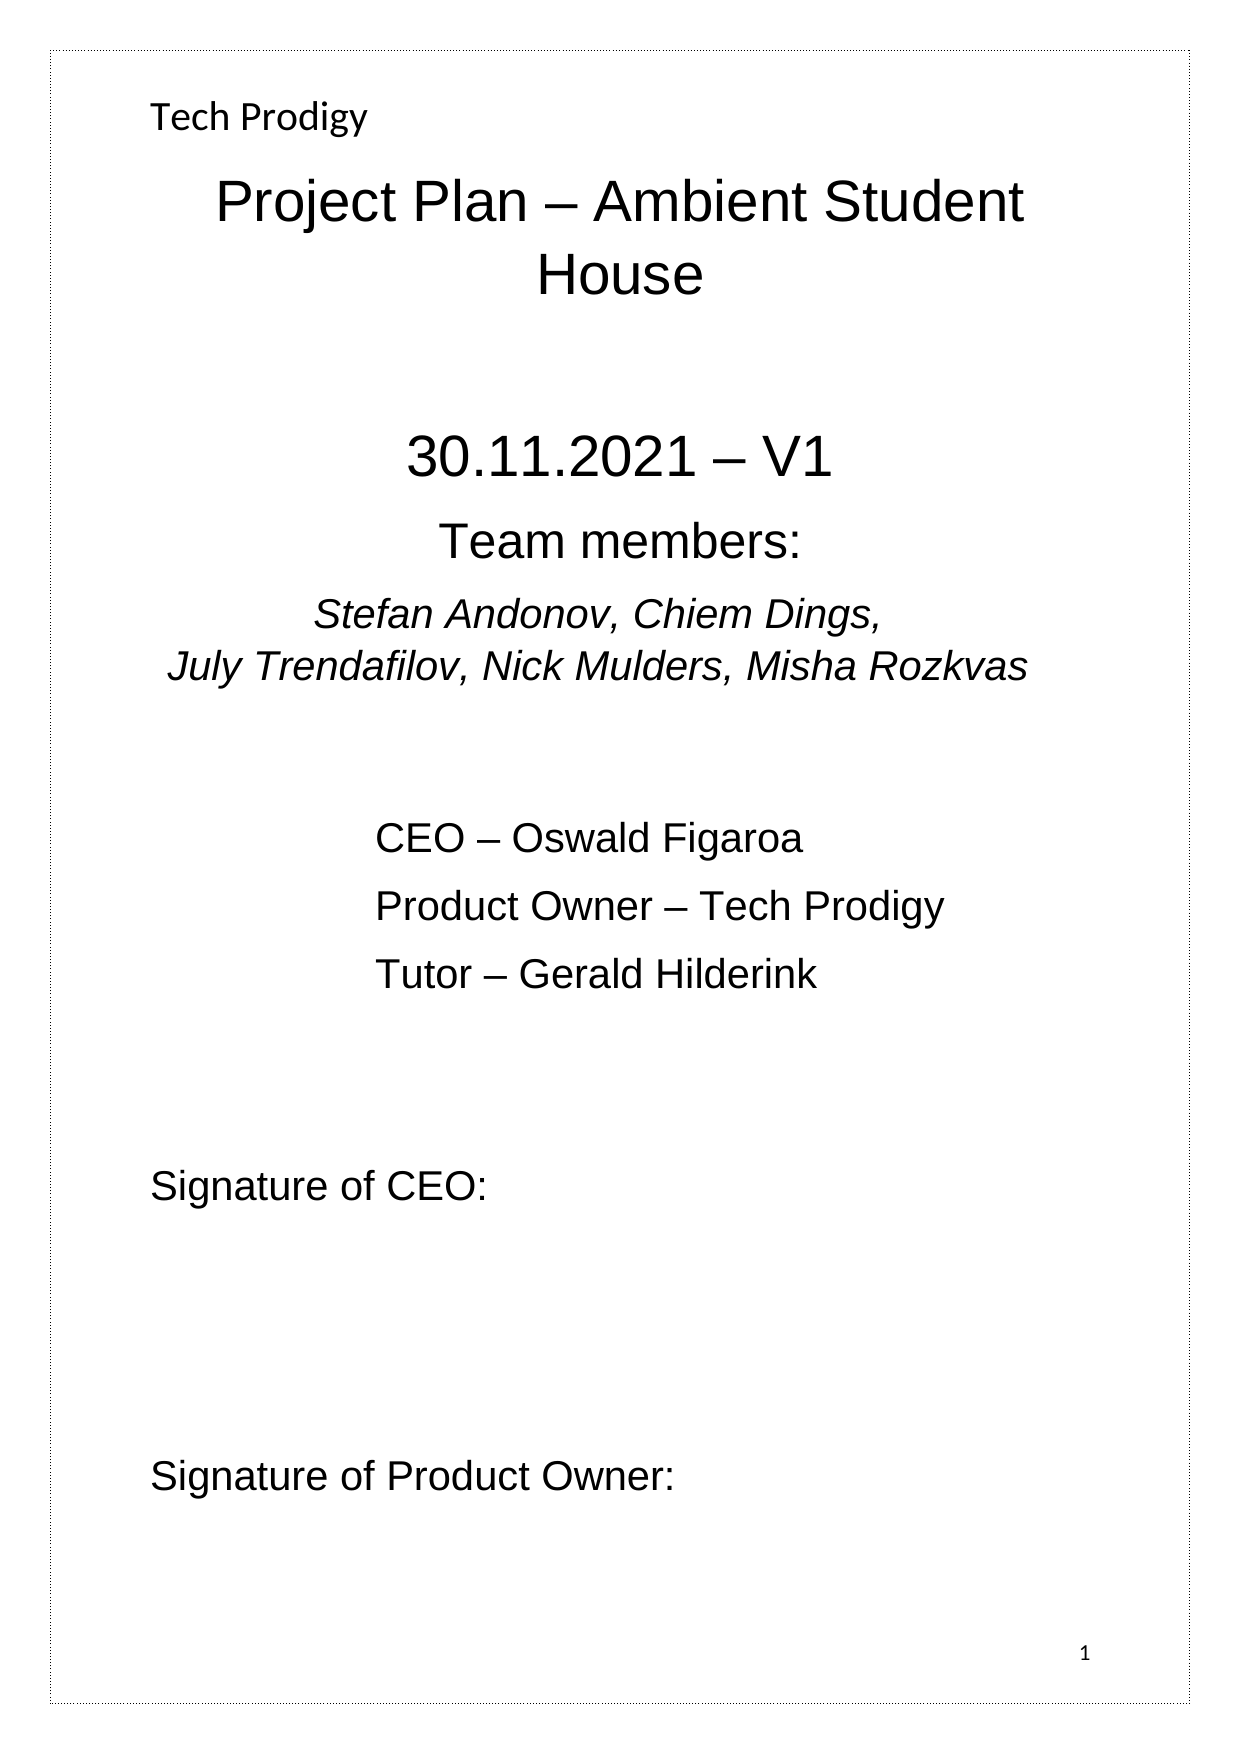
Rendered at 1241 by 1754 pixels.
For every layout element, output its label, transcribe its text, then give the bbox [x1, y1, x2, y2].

text Project Plan – Ambient Student House [150, 167, 1090, 307]
text Signature of CEO: [150, 1161, 1090, 1209]
list July Trendafilov, Nick Mulders, Misha Rozkvas [106, 642, 1090, 689]
text CEO – Oswald Figaroa [375, 813, 1090, 861]
text Team members: [150, 511, 1090, 569]
text Product Owner – Tech Prodigy [375, 882, 1090, 929]
text Tutor – Gerald Hilderink [375, 950, 1090, 998]
text Signature of Product Owner: [150, 1451, 1090, 1499]
list Stefan Andonov, Chiem Dings, [106, 590, 1090, 638]
text 30.11.2021 – V1 [150, 422, 1090, 489]
